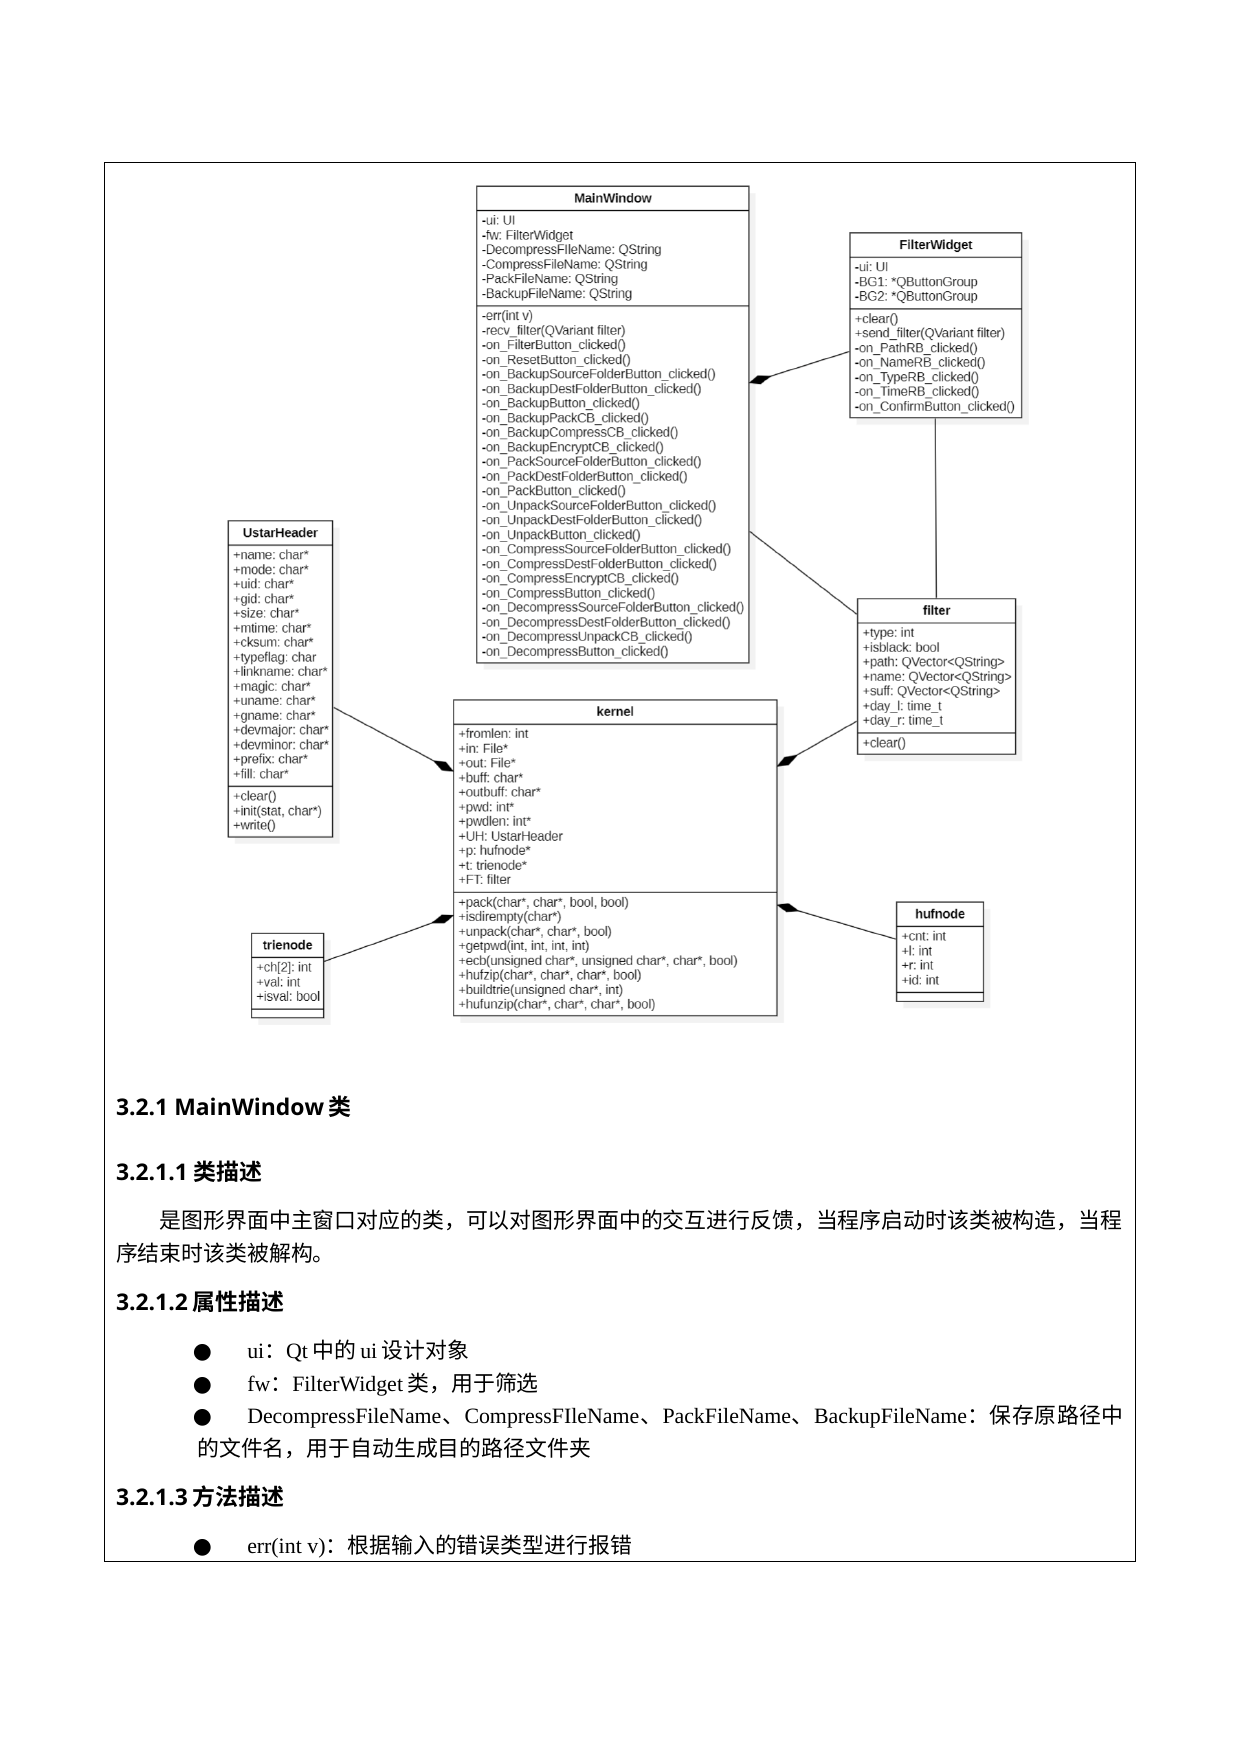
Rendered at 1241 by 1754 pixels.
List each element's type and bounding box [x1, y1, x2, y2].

table_cell [105, 163, 1135, 1561]
picture [187, 163, 1053, 1060]
